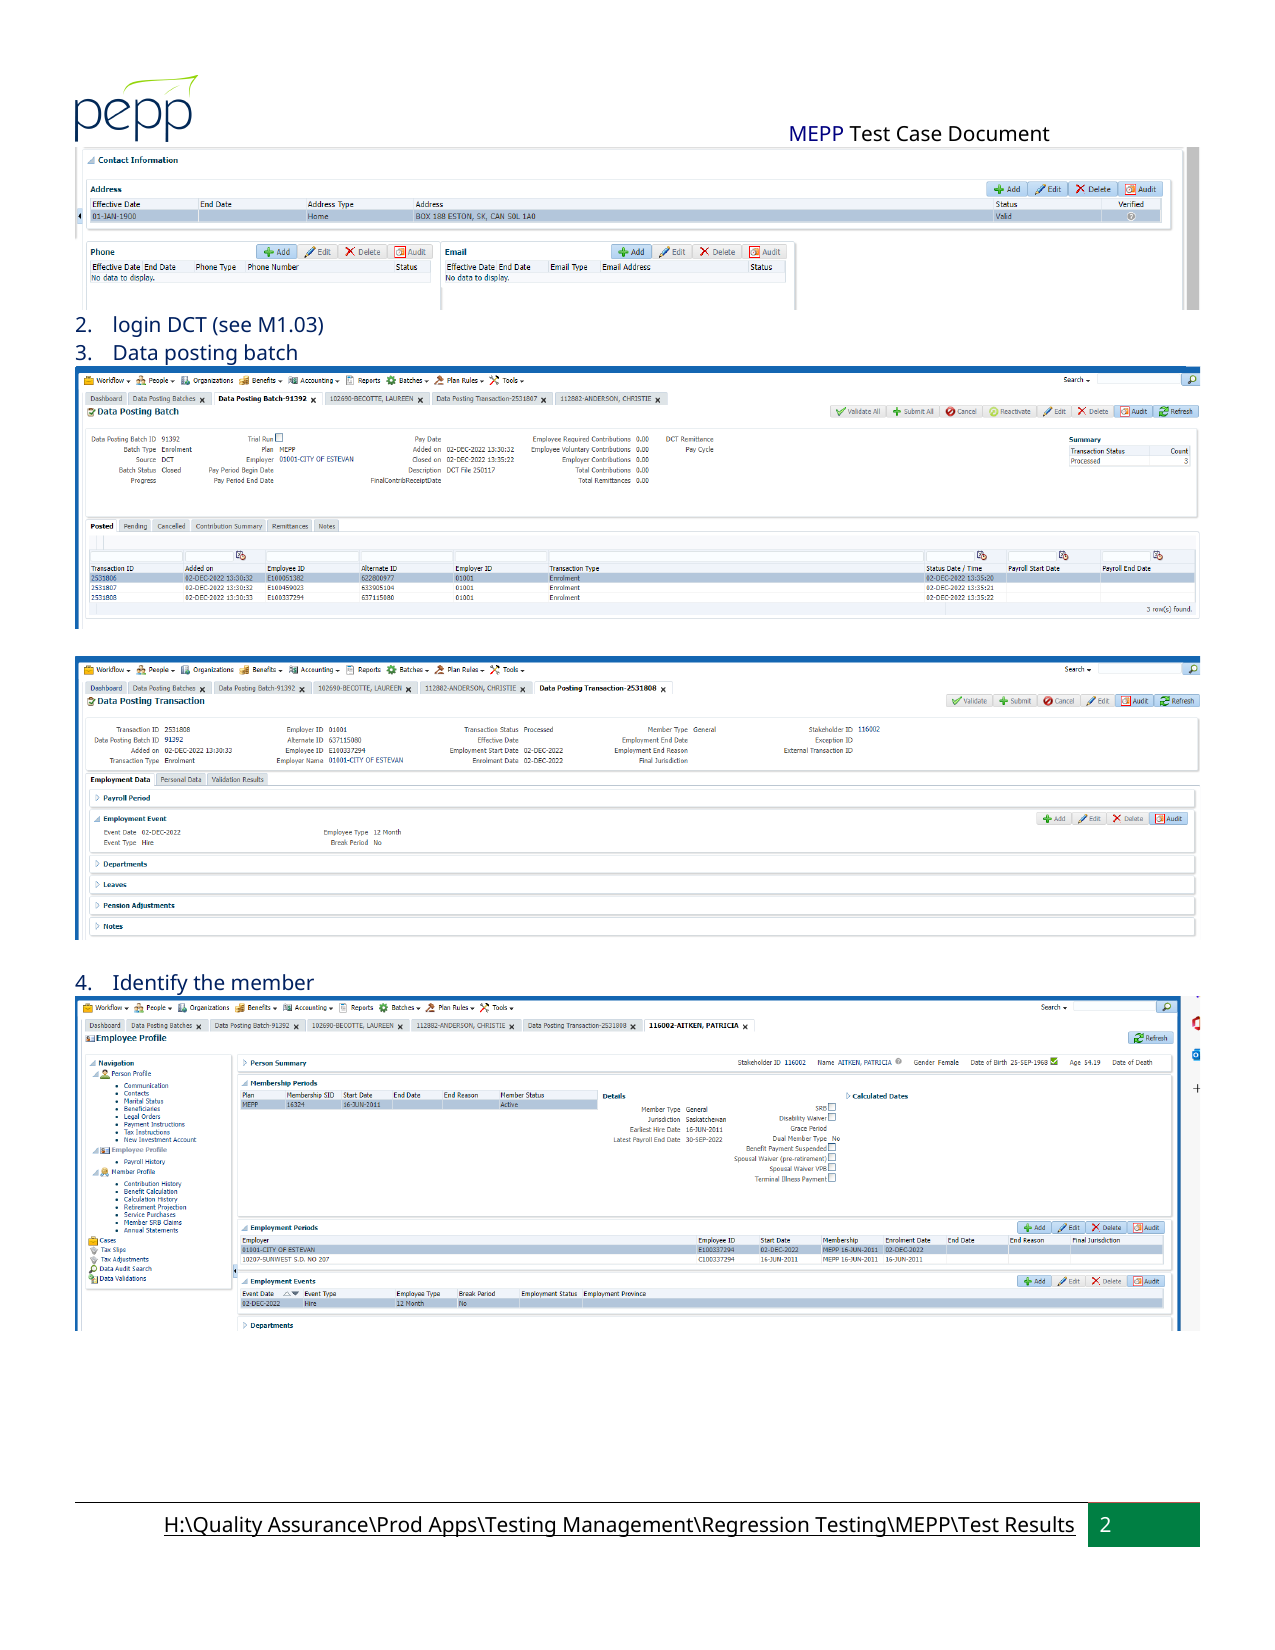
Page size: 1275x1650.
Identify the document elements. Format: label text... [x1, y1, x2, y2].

list Identify the member [75, 968, 1200, 996]
picture [75, 366, 1200, 629]
list Data posting batch [75, 338, 1200, 366]
picture [75, 147, 1200, 310]
list login DCT (see M1.03) [75, 310, 1200, 338]
picture [75, 996, 1200, 1331]
picture [75, 656, 1200, 940]
picture [75, 75, 199, 142]
